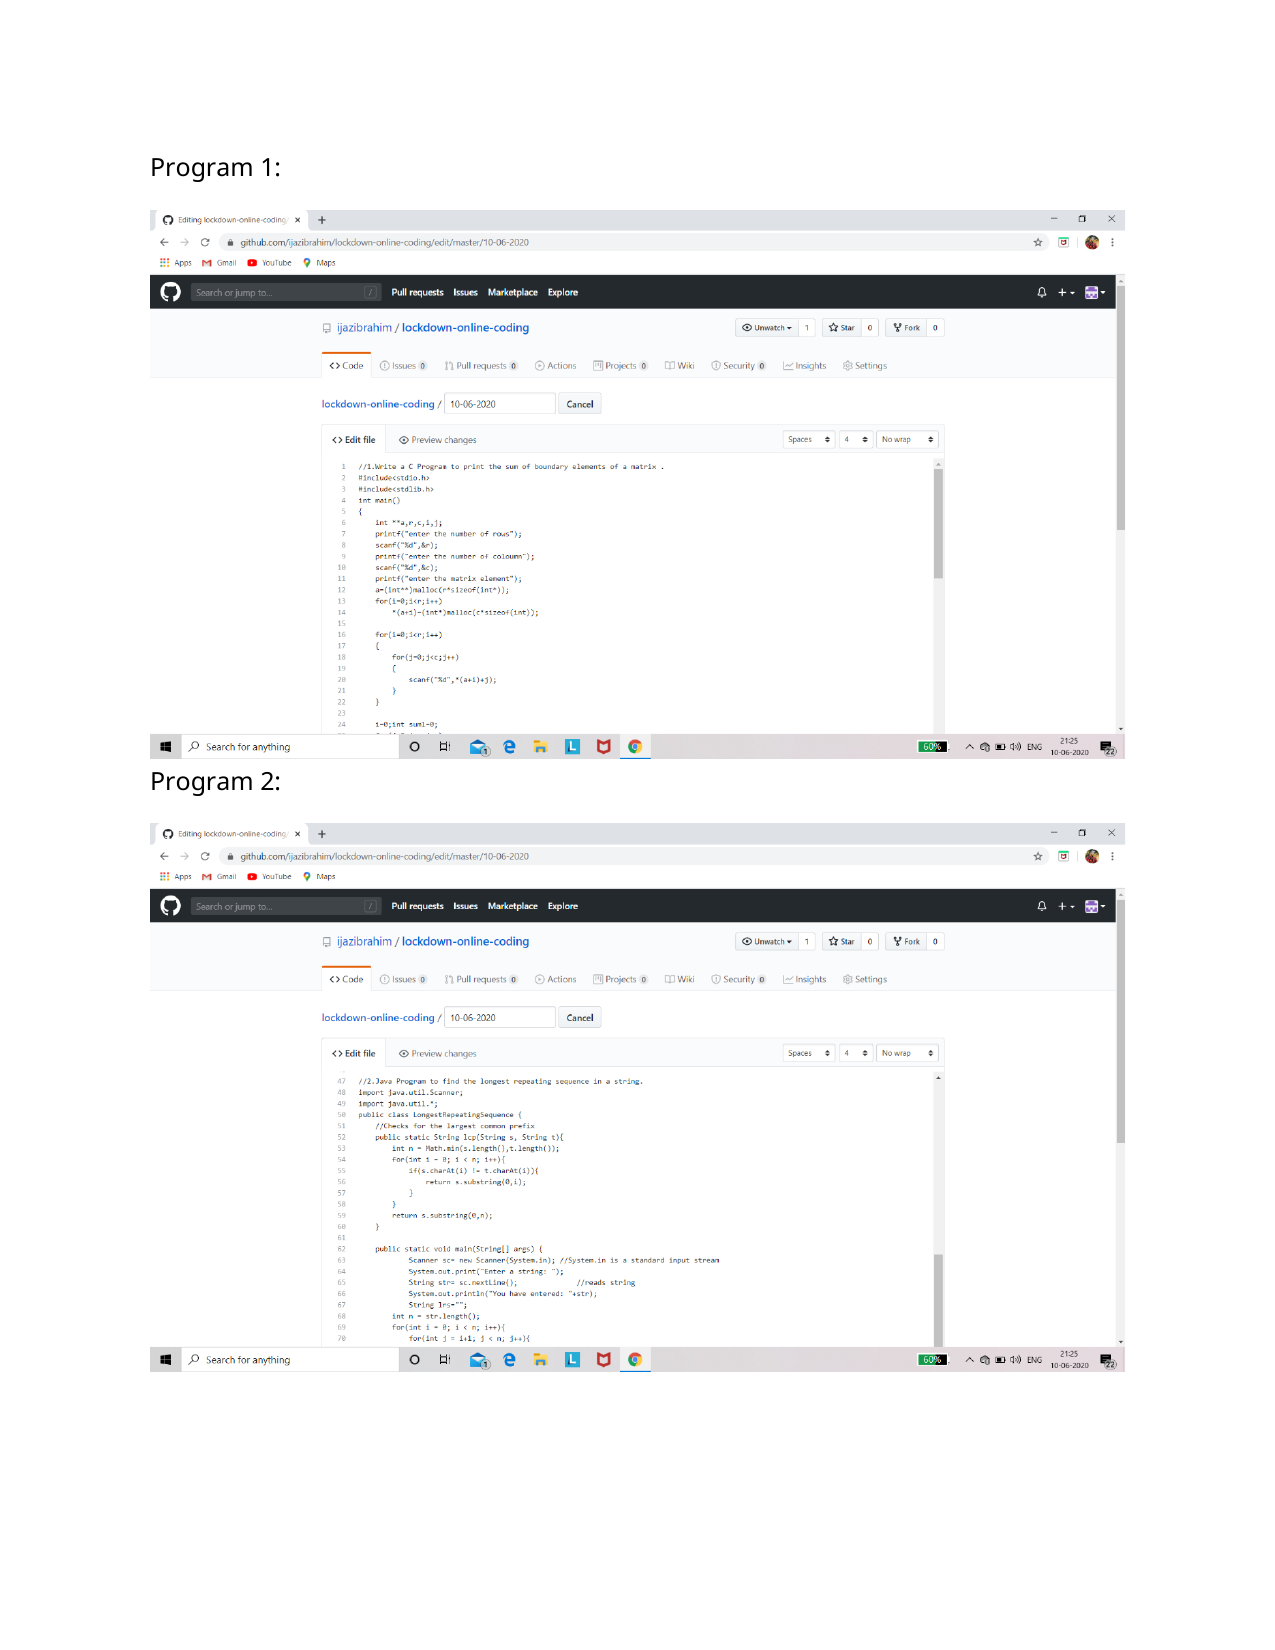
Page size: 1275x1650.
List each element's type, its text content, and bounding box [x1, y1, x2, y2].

picture [150, 823, 1125, 1372]
text Program 1: [150, 150, 1125, 184]
text Program 2: [150, 759, 1125, 798]
picture [150, 210, 1125, 759]
